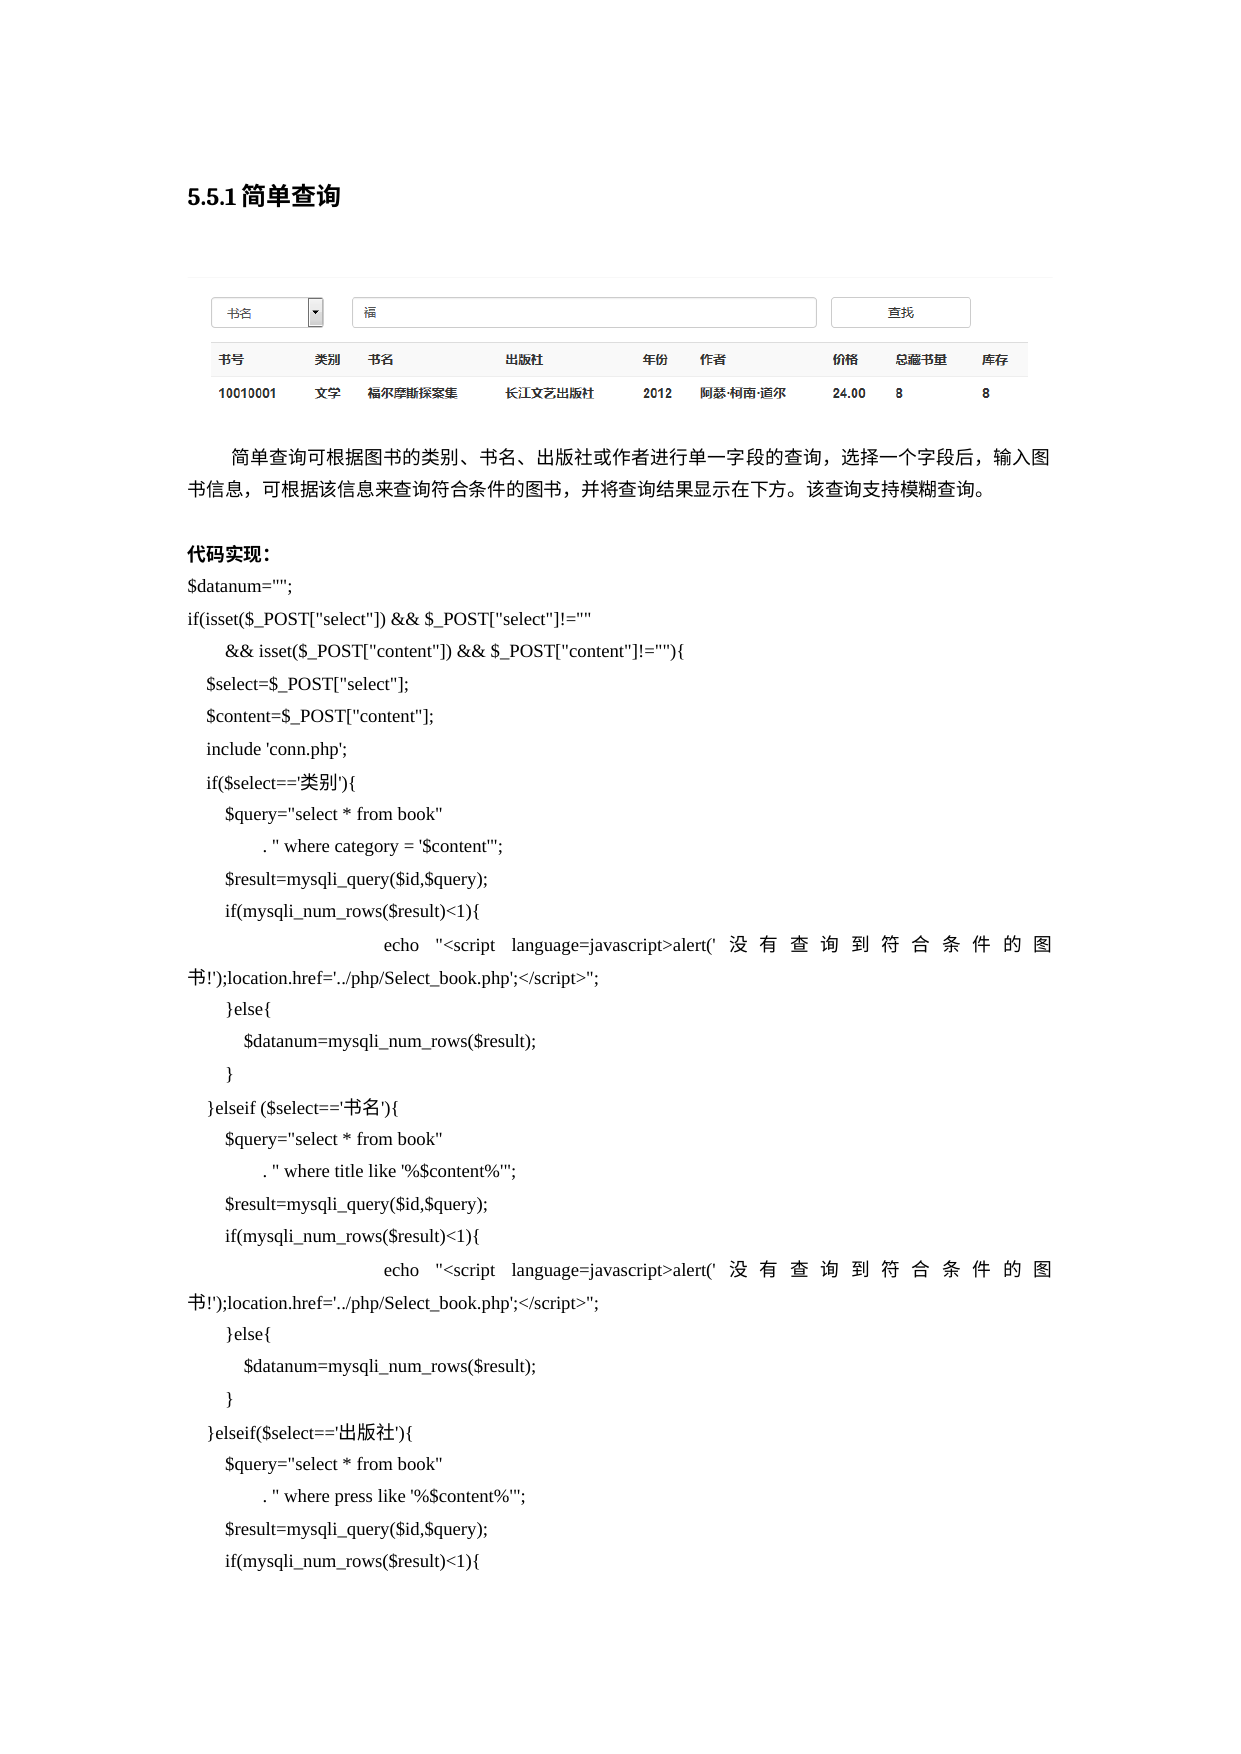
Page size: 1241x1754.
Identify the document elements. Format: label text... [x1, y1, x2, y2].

text }else{ [187, 992, 1053, 1025]
text . " where press like '%$content%'"; [187, 1480, 1053, 1512]
text . " where title like '%$content%'"; [187, 1155, 1053, 1187]
text if($select=='类别'){ [187, 765, 1053, 797]
text } [187, 1382, 1053, 1415]
text echo "<script language=javascript>alert('没有查询到符合条件的图书!');location.href='../php/Select_book.php';</script>"; [187, 1252, 1053, 1317]
text $query="select * from book" [187, 1447, 1053, 1480]
text $result=mysqli_query($id,$query); [187, 862, 1053, 895]
text $datanum=mysqli_num_rows($result); [187, 1350, 1053, 1382]
text }elseif ($select=='书名'){ [187, 1090, 1053, 1122]
text echo "<script language=javascript>alert('没有查询到符合条件的图书!');location.href='../php/Select_book.php';</script>"; [187, 927, 1053, 992]
picture [187, 277, 1053, 432]
text if(mysqli_num_rows($result)<1){ [187, 1545, 1053, 1577]
text 简单查询可根据图书的类别、书名、出版社或作者进行单一字段的查询，选择一个字段后，输入图书信息，可根据该信息来查询符合条件的图书，并将查询结果显示在下方。该查询支持模糊查询。 [187, 440, 1053, 505]
text if(isset($_POST["select"]) && $_POST["select"]!="" [187, 602, 1053, 635]
text $select=$_POST["select"]; [187, 667, 1053, 700]
text . " where category = '$content'"; [187, 830, 1053, 862]
text $datanum=mysqli_num_rows($result); [187, 1025, 1053, 1057]
text $result=mysqli_query($id,$query); [187, 1187, 1053, 1220]
text $query="select * from book" [187, 1122, 1053, 1155]
text } [187, 1057, 1053, 1090]
text && isset($_POST["content"]) && $_POST["content"]!=""){ [187, 635, 1053, 667]
text }elseif($select=='出版社'){ [187, 1415, 1053, 1447]
text $datanum=""; [187, 570, 1053, 602]
text if(mysqli_num_rows($result)<1){ [187, 895, 1053, 927]
text 代码实现： [187, 537, 1053, 570]
text include 'conn.php'; [187, 732, 1053, 765]
text $query="select * from book" [187, 797, 1053, 830]
text }else{ [187, 1317, 1053, 1350]
text if(mysqli_num_rows($result)<1){ [187, 1220, 1053, 1252]
text $content=$_POST["content"]; [187, 700, 1053, 732]
subtitle 5.5.1简单查询 [187, 162, 1053, 227]
text $result=mysqli_query($id,$query); [187, 1512, 1053, 1545]
